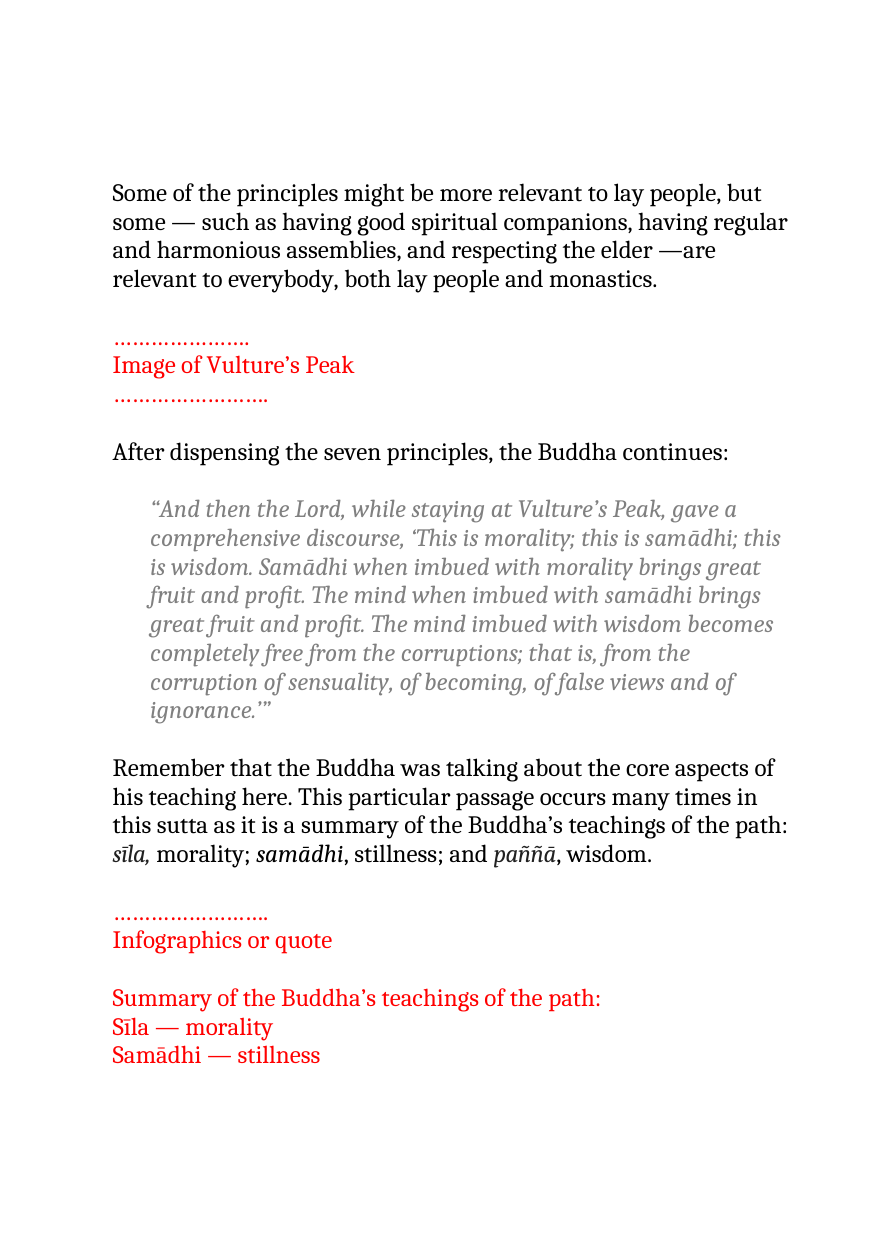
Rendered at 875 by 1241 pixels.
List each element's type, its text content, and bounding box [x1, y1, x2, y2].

text ……………………. [112, 380, 799, 409]
text Image of Vulture’s Peak [112, 351, 799, 380]
text Some of the principles might be more relevant to lay people, but some — such as having good spiritual companions, having regular and harmonious assemblies, and respecting the elder —are relevant to everybody, both lay people and monastics. [112, 179, 799, 294]
text After dispensing the seven principles, the Buddha continues: [112, 437, 799, 466]
text Samādhi — stillness [112, 1041, 799, 1070]
text Sīla — morality [112, 1012, 799, 1041]
text Remember that the Buddha was talking about the core aspects of his teaching here. This particular passage occurs many times in this sutta as it is a summary of the Buddha’s teachings of the path: sīla, morality; samādhi, stillness; and paññā, wisdom. [112, 754, 799, 869]
text Infographics or quote [112, 926, 799, 955]
text “And then the Lord, while staying at Vulture’s Peak, gave a comprehensive discourse, ‘This is morality; this is samādhi; this is wisdom. Samādhi when imbued with morality brings great fruit and profit. The mind when imbued with samādhi brings great fruit and profit. The mind imbued with wisdom becomes completely free from the corruptions; that is, from the corruption of sensuality, of becoming, of false views and of ignorance.’” [150, 495, 799, 725]
text ……………………. [112, 897, 799, 926]
text Summary of the Buddha’s teachings of the path: [112, 984, 799, 1012]
text …………………. [112, 322, 799, 351]
